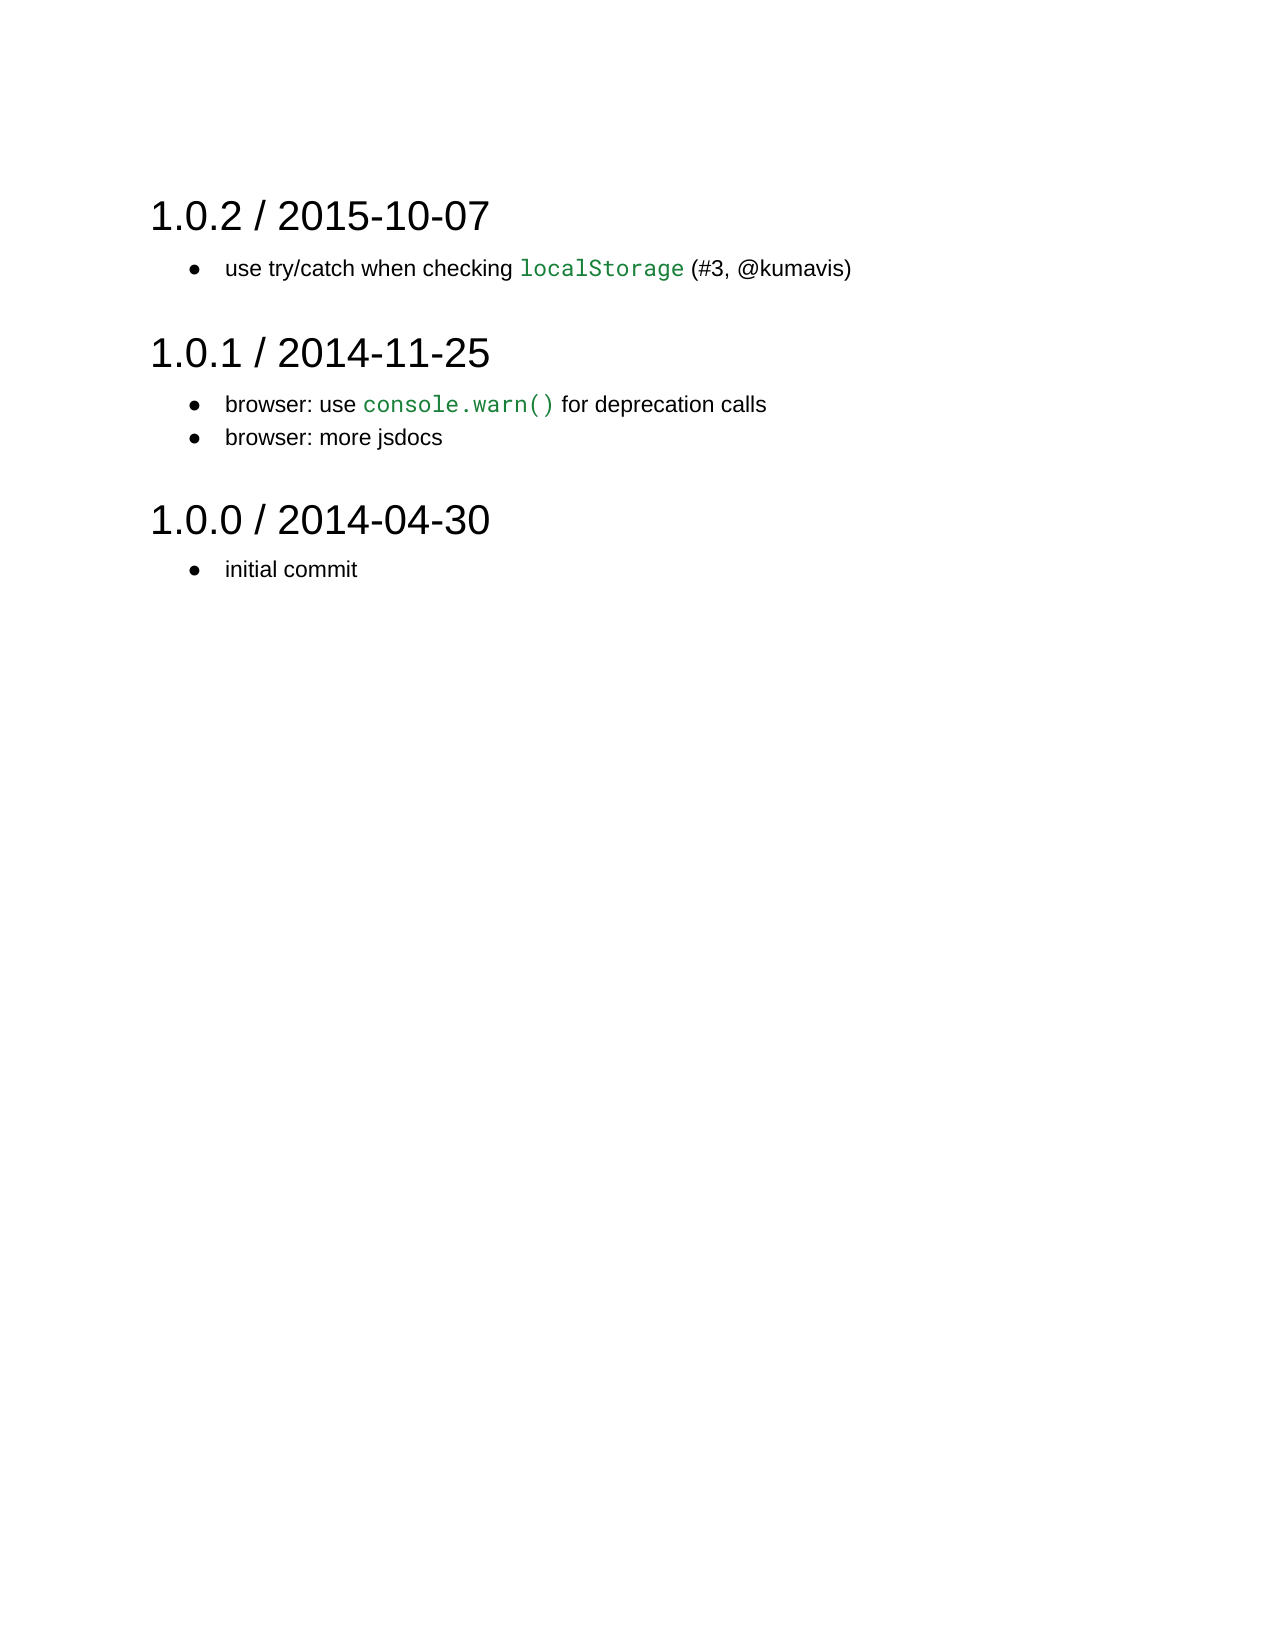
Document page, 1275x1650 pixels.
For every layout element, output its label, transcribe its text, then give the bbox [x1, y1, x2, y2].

subtitle 1.0.0 / 2014-04-30 [150, 495, 1125, 543]
subtitle 1.0.2 / 2015-10-07 [150, 192, 1125, 239]
list browser: use console.warn() for deprecation calls [187, 389, 1125, 419]
list browser: more jsdocs [187, 423, 1125, 450]
list initial commit [187, 556, 1125, 582]
list use try/catch when checking localStorage (#3, @kumavis) [187, 252, 1125, 282]
subtitle 1.0.1 / 2014-11-25 [150, 328, 1125, 376]
